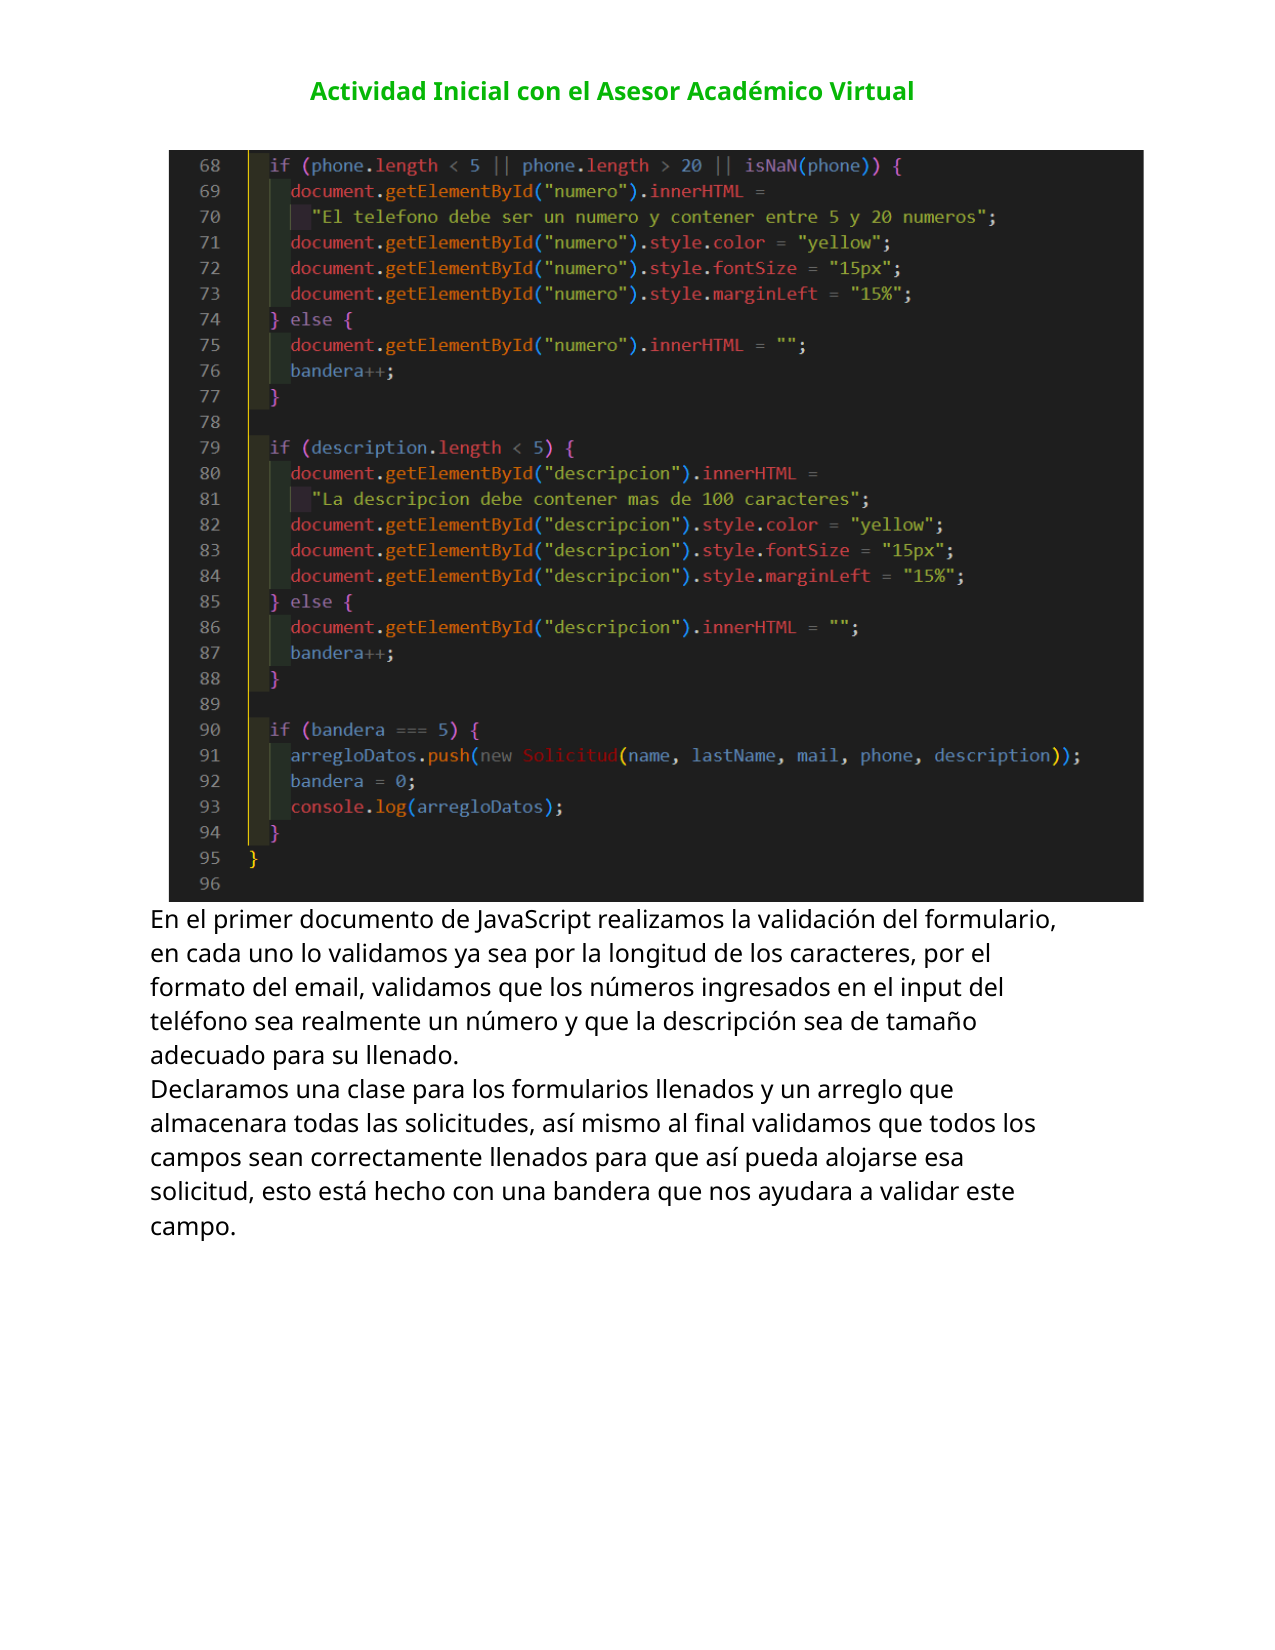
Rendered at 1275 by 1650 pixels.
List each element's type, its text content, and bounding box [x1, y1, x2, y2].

text Declaramos una clase para los formularios llenados y un arreglo que almacenara todas las solicitudes, así mismo al final validamos que todos los campos sean correctamente llenados para que así pueda alojarse esa solicitud, esto está hecho con una bandera que nos ayudara a validar este campo. [150, 1072, 1075, 1242]
text En el primer documento de JavaScript realizamos la validación del formulario, en cada uno lo validamos ya sea por la longitud de los caracteres, por el formato del email, validamos que los números ingresados en el input del teléfono sea realmente un número y que la descripción sea de tamaño adecuado para su llenado. [150, 902, 1075, 1072]
